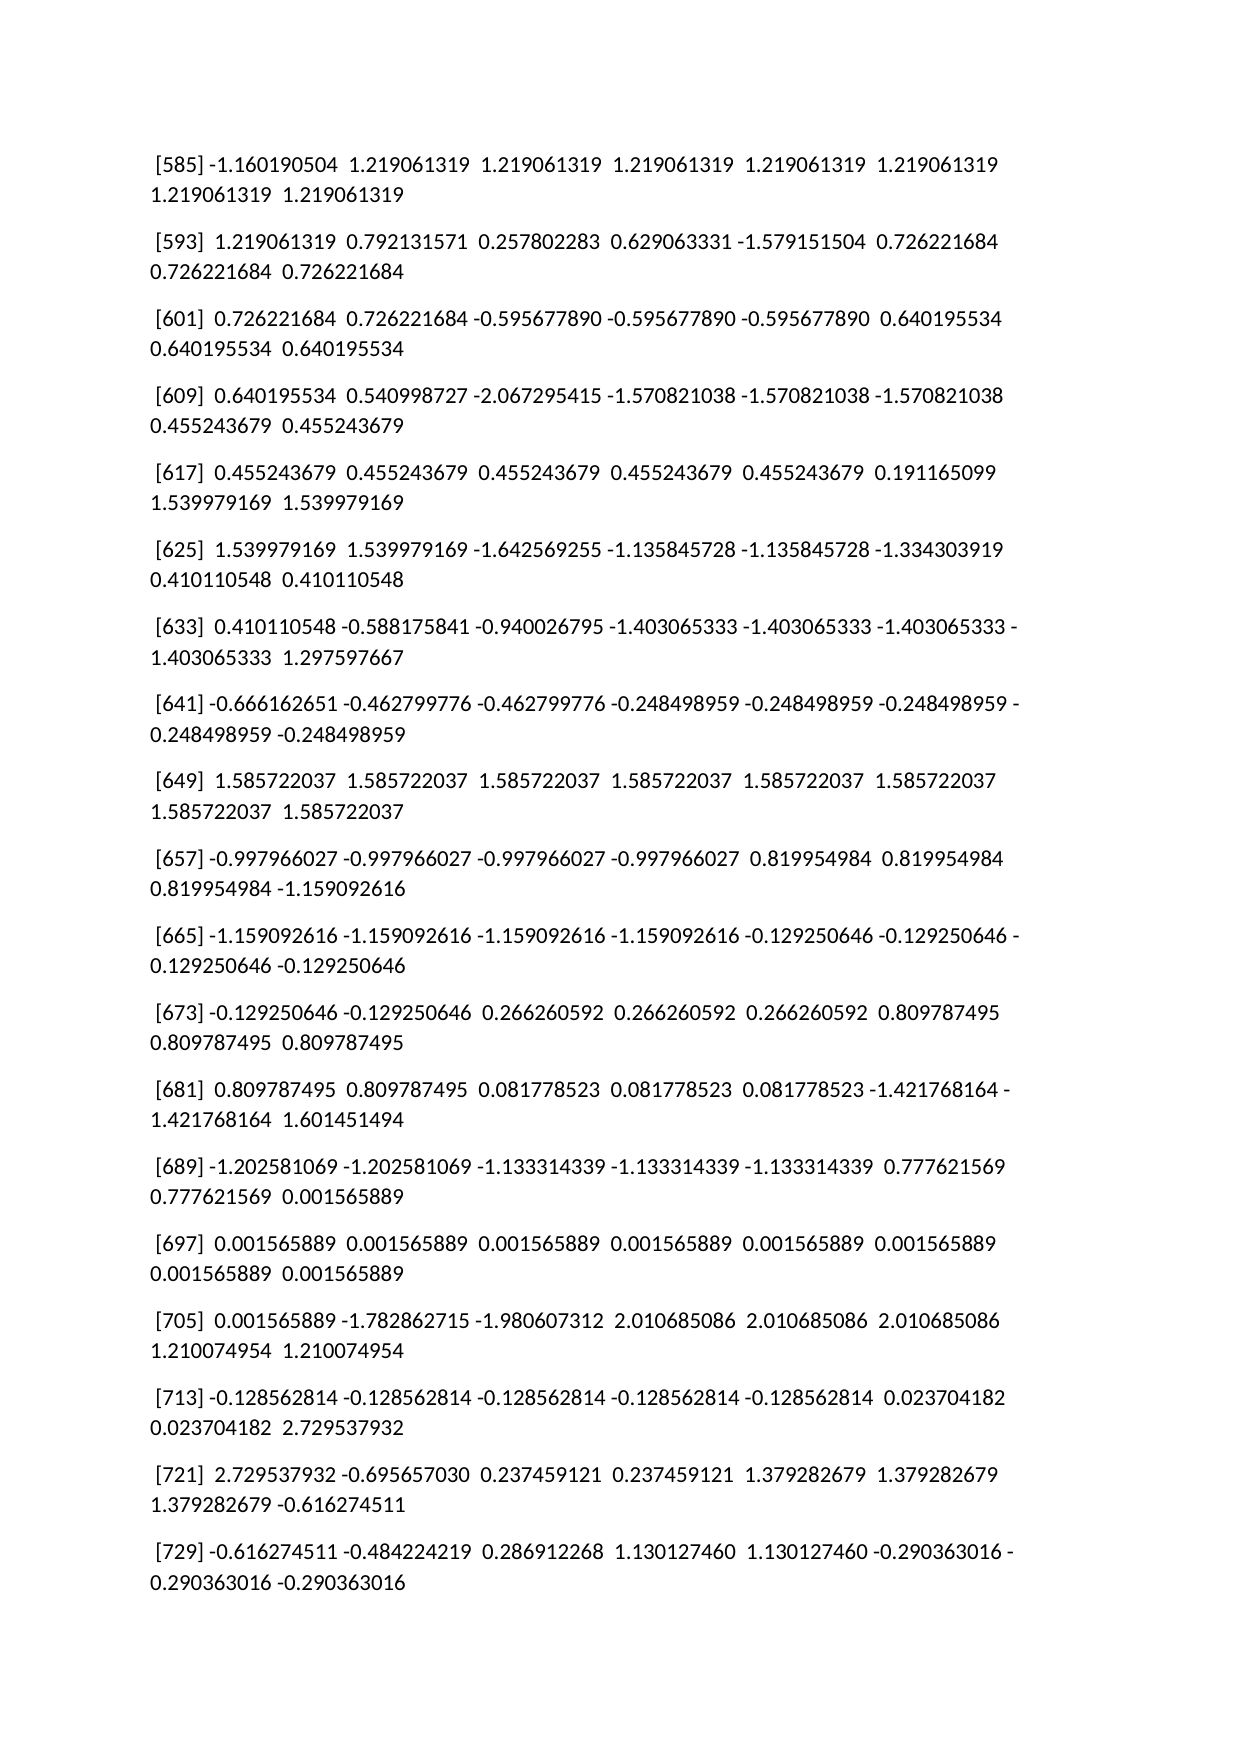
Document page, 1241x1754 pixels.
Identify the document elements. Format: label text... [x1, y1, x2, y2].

text [633] 0.410110548 -0.588175841 -0.940026795 -1.403065333 -1.403065333 -1.403065333 -1.403065333 1.297597667 [150, 612, 1090, 671]
text [713] -0.128562814 -0.128562814 -0.128562814 -0.128562814 -0.128562814 0.023704182 0.023704182 2.729537932 [150, 1383, 1090, 1442]
text [609] 0.640195534 0.540998727 -2.067295415 -1.570821038 -1.570821038 -1.570821038 0.455243679 0.455243679 [150, 381, 1090, 439]
text [721] 2.729537932 -0.695657030 0.237459121 0.237459121 1.379282679 1.379282679 1.379282679 -0.616274511 [150, 1460, 1090, 1519]
text [585] -1.160190504 1.219061319 1.219061319 1.219061319 1.219061319 1.219061319 1.219061319 1.219061319 [150, 150, 1090, 208]
text [729] -0.616274511 -0.484224219 0.286912268 1.130127460 1.130127460 -0.290363016 -0.290363016 -0.290363016 [150, 1537, 1090, 1596]
text [705] 0.001565889 -1.782862715 -1.980607312 2.010685086 2.010685086 2.010685086 1.210074954 1.210074954 [150, 1306, 1090, 1364]
text [593] 1.219061319 0.792131571 0.257802283 0.629063331 -1.579151504 0.726221684 0.726221684 0.726221684 [150, 227, 1090, 285]
text [657] -0.997966027 -0.997966027 -0.997966027 -0.997966027 0.819954984 0.819954984 0.819954984 -1.159092616 [150, 844, 1090, 902]
text [601] 0.726221684 0.726221684 -0.595677890 -0.595677890 -0.595677890 0.640195534 0.640195534 0.640195534 [150, 304, 1090, 362]
text [665] -1.159092616 -1.159092616 -1.159092616 -1.159092616 -0.129250646 -0.129250646 -0.129250646 -0.129250646 [150, 921, 1090, 979]
text [649] 1.585722037 1.585722037 1.585722037 1.585722037 1.585722037 1.585722037 1.585722037 1.585722037 [150, 767, 1090, 825]
text [673] -0.129250646 -0.129250646 0.266260592 0.266260592 0.266260592 0.809787495 0.809787495 0.809787495 [150, 998, 1090, 1056]
text [689] -1.202581069 -1.202581069 -1.133314339 -1.133314339 -1.133314339 0.777621569 0.777621569 0.001565889 [150, 1152, 1090, 1210]
text [617] 0.455243679 0.455243679 0.455243679 0.455243679 0.455243679 0.191165099 1.539979169 1.539979169 [150, 458, 1090, 517]
text [697] 0.001565889 0.001565889 0.001565889 0.001565889 0.001565889 0.001565889 0.001565889 0.001565889 [150, 1229, 1090, 1287]
text [625] 1.539979169 1.539979169 -1.642569255 -1.135845728 -1.135845728 -1.334303919 0.410110548 0.410110548 [150, 535, 1090, 594]
text [681] 0.809787495 0.809787495 0.081778523 0.081778523 0.081778523 -1.421768164 -1.421768164 1.601451494 [150, 1075, 1090, 1133]
text [641] -0.666162651 -0.462799776 -0.462799776 -0.248498959 -0.248498959 -0.248498959 -0.248498959 -0.248498959 [150, 689, 1090, 748]
